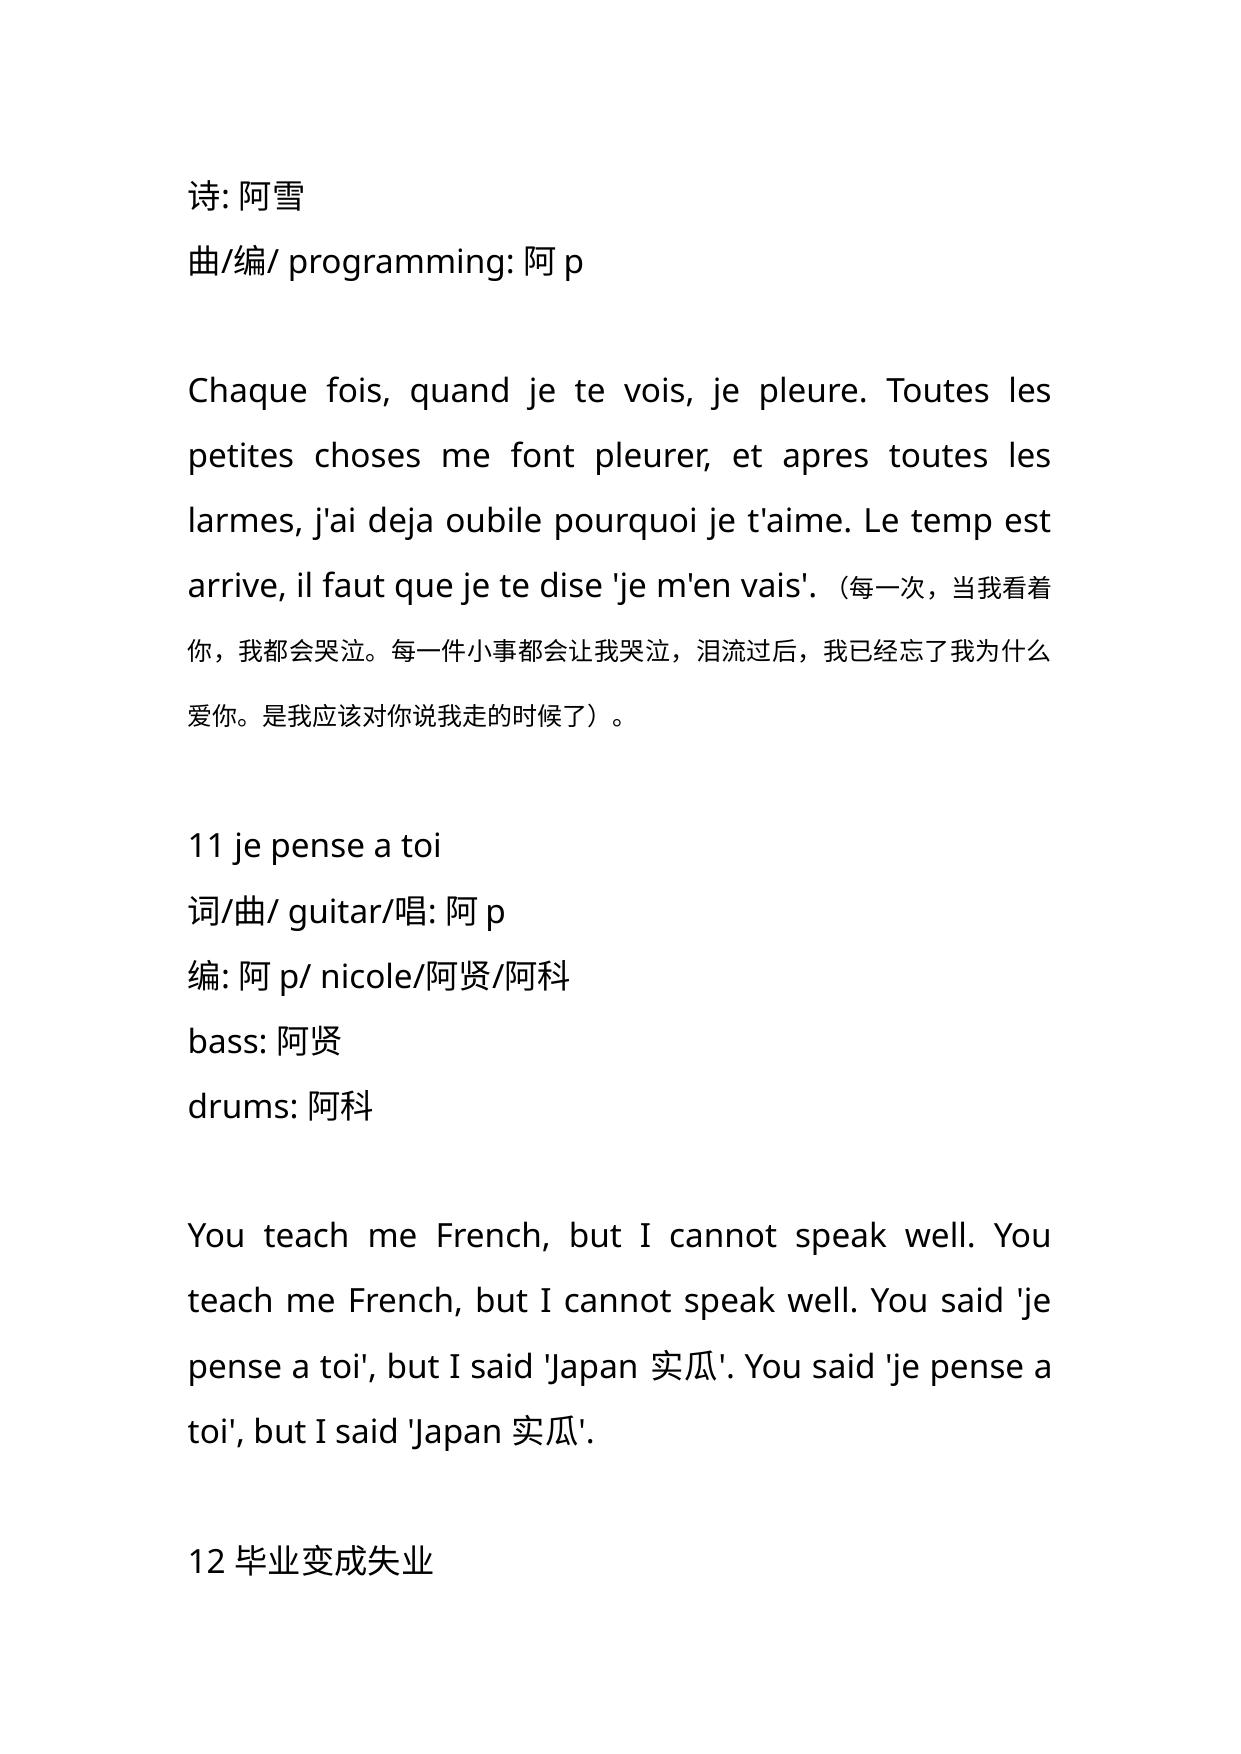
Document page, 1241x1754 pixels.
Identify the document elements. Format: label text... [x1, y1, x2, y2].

text 词/曲/ guitar/唱: 阿p [187, 877, 1053, 942]
text 12 毕业变成失业 [187, 1527, 1053, 1592]
text bass: 阿贤 [187, 1007, 1053, 1072]
text 编: 阿p/ nicole/阿贤/阿科 [187, 942, 1053, 1007]
text 曲/编/ programming: 阿p [187, 227, 1053, 292]
text drums: 阿科 [187, 1072, 1053, 1137]
text Chaque fois, quand je te vois, je pleure. Toutes les petites choses me font pleurer, et apres toutes les larmes, j'ai deja oubile pourquoi je t'aime. Le temp est arrive, il faut que je te dise 'je m'en vais'. （每一次，当我看着你，我都会哭泣。每一件小事都会让我哭泣，泪流过后，我已经忘了我为什么爱你。是我应该对你说我走的时候了）。 [187, 357, 1053, 747]
text You teach me French, but I cannot speak well. You teach me French, but I cannot speak well. You said 'je pense a toi', but I said 'Japan 实瓜'. You said 'je pense a toi', but I said 'Japan 实瓜'. [187, 1202, 1053, 1462]
text 11 je pense a toi [187, 812, 1053, 877]
text 诗: 阿雪 [187, 162, 1053, 227]
